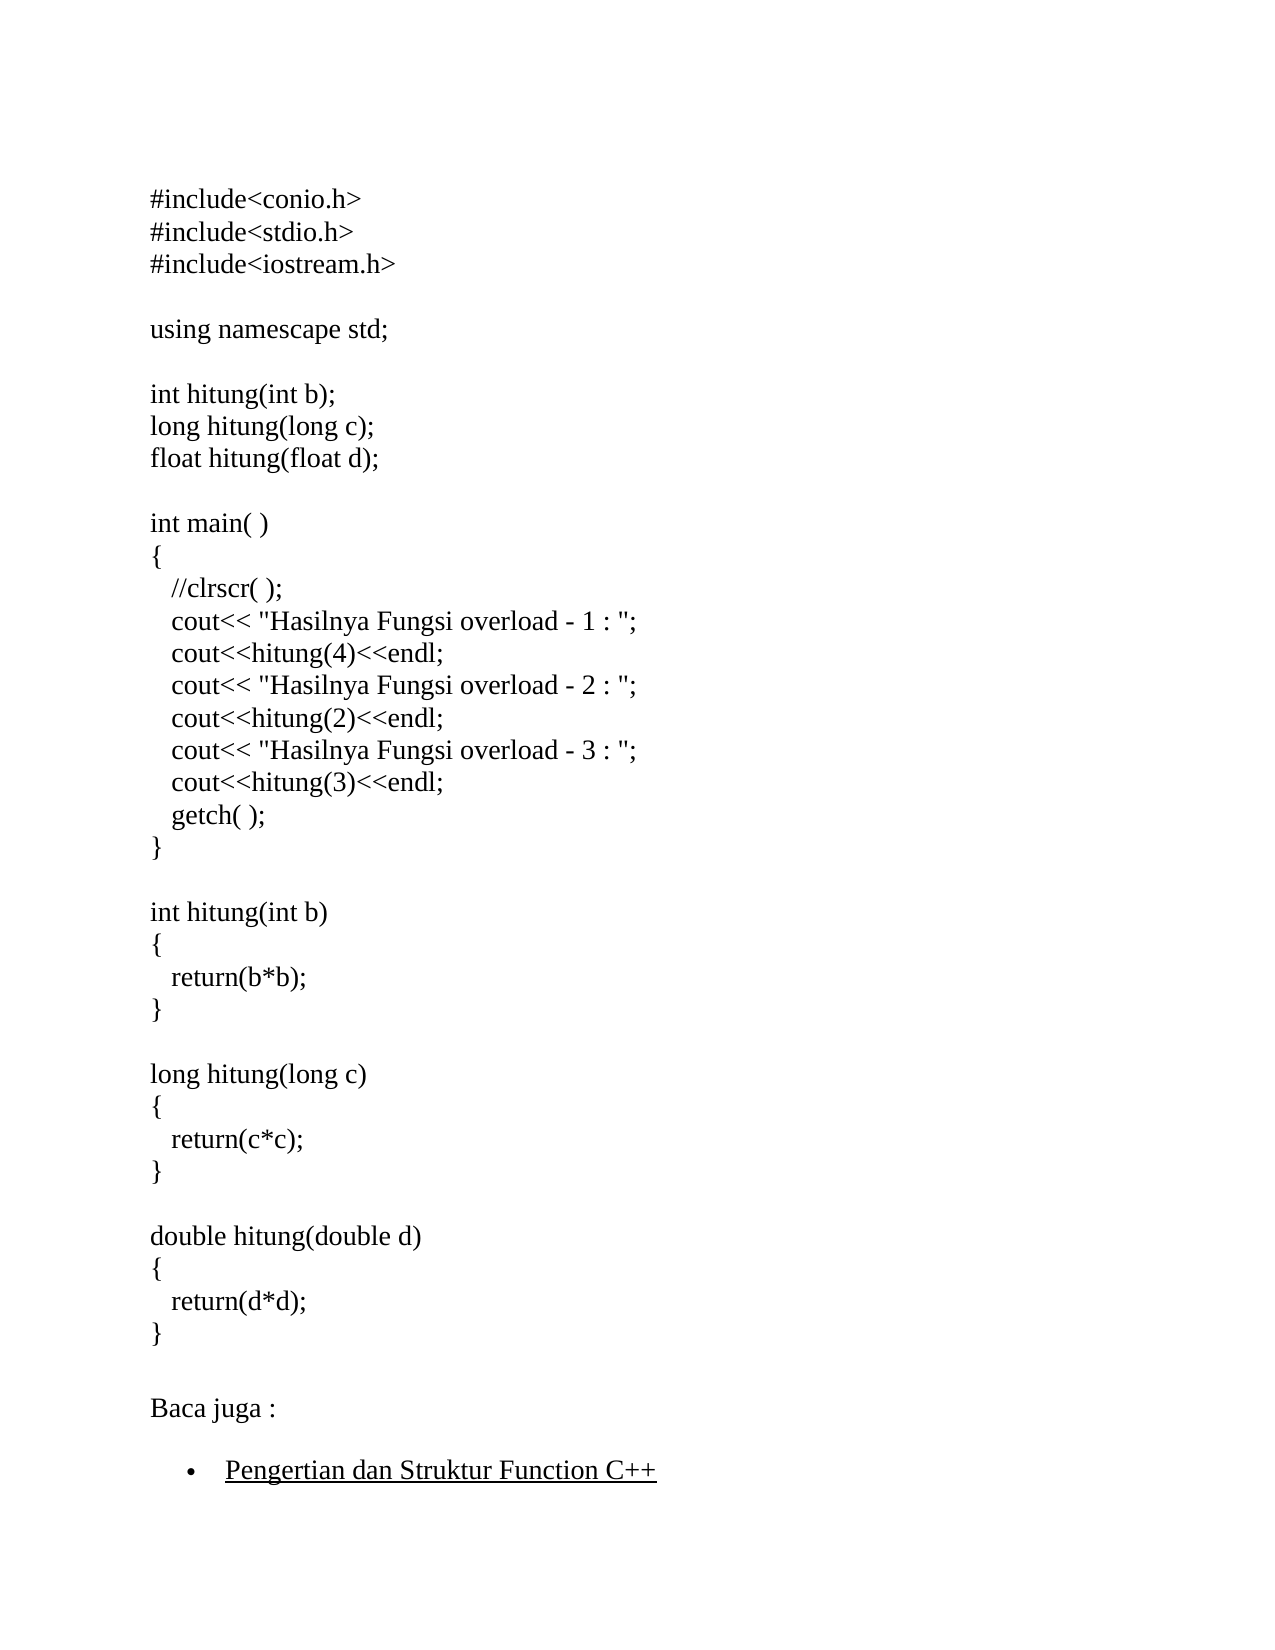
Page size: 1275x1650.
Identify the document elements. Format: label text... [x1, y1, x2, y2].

text } [150, 1316, 1125, 1349]
text getch( ); [150, 798, 1125, 830]
text long hitung(long c) [150, 1057, 1125, 1089]
text cout<<hitung(3)<<endl; [150, 766, 1125, 798]
text { [150, 539, 1125, 571]
text #include<stdio.h> [150, 215, 1125, 247]
text cout<< "Hasilnya Fungsi overload - 1 : "; [150, 603, 1125, 636]
text long hitung(long c); [150, 409, 1125, 442]
text //clrscr( ); [150, 571, 1125, 603]
text int hitung(int b); [150, 377, 1125, 409]
text return(c*c); [150, 1122, 1125, 1154]
text return(d*d); [150, 1284, 1125, 1316]
text float hitung(float d); [150, 442, 1125, 474]
text #include<iostream.h> [150, 247, 1125, 279]
text Baca juga : [150, 1391, 1125, 1424]
text int hitung(int b) [150, 895, 1125, 927]
text int main( ) [150, 506, 1125, 539]
list Pengertian dan Struktur Function C++ [187, 1453, 1125, 1485]
text } [150, 992, 1125, 1025]
text } [150, 830, 1125, 863]
text } [150, 1154, 1125, 1187]
text return(b*b); [150, 960, 1125, 992]
text { [150, 1251, 1125, 1284]
text #include<conio.h> [150, 182, 1125, 215]
text { [150, 1089, 1125, 1122]
text cout<<hitung(4)<<endl; [150, 636, 1125, 668]
text cout<< "Hasilnya Fungsi overload - 2 : "; [150, 668, 1125, 701]
text cout<<hitung(2)<<endl; [150, 701, 1125, 733]
text { [150, 927, 1125, 960]
text double hitung(double d) [150, 1219, 1125, 1251]
text cout<< "Hasilnya Fungsi overload - 3 : "; [150, 733, 1125, 766]
text using namescape std; [150, 312, 1125, 344]
